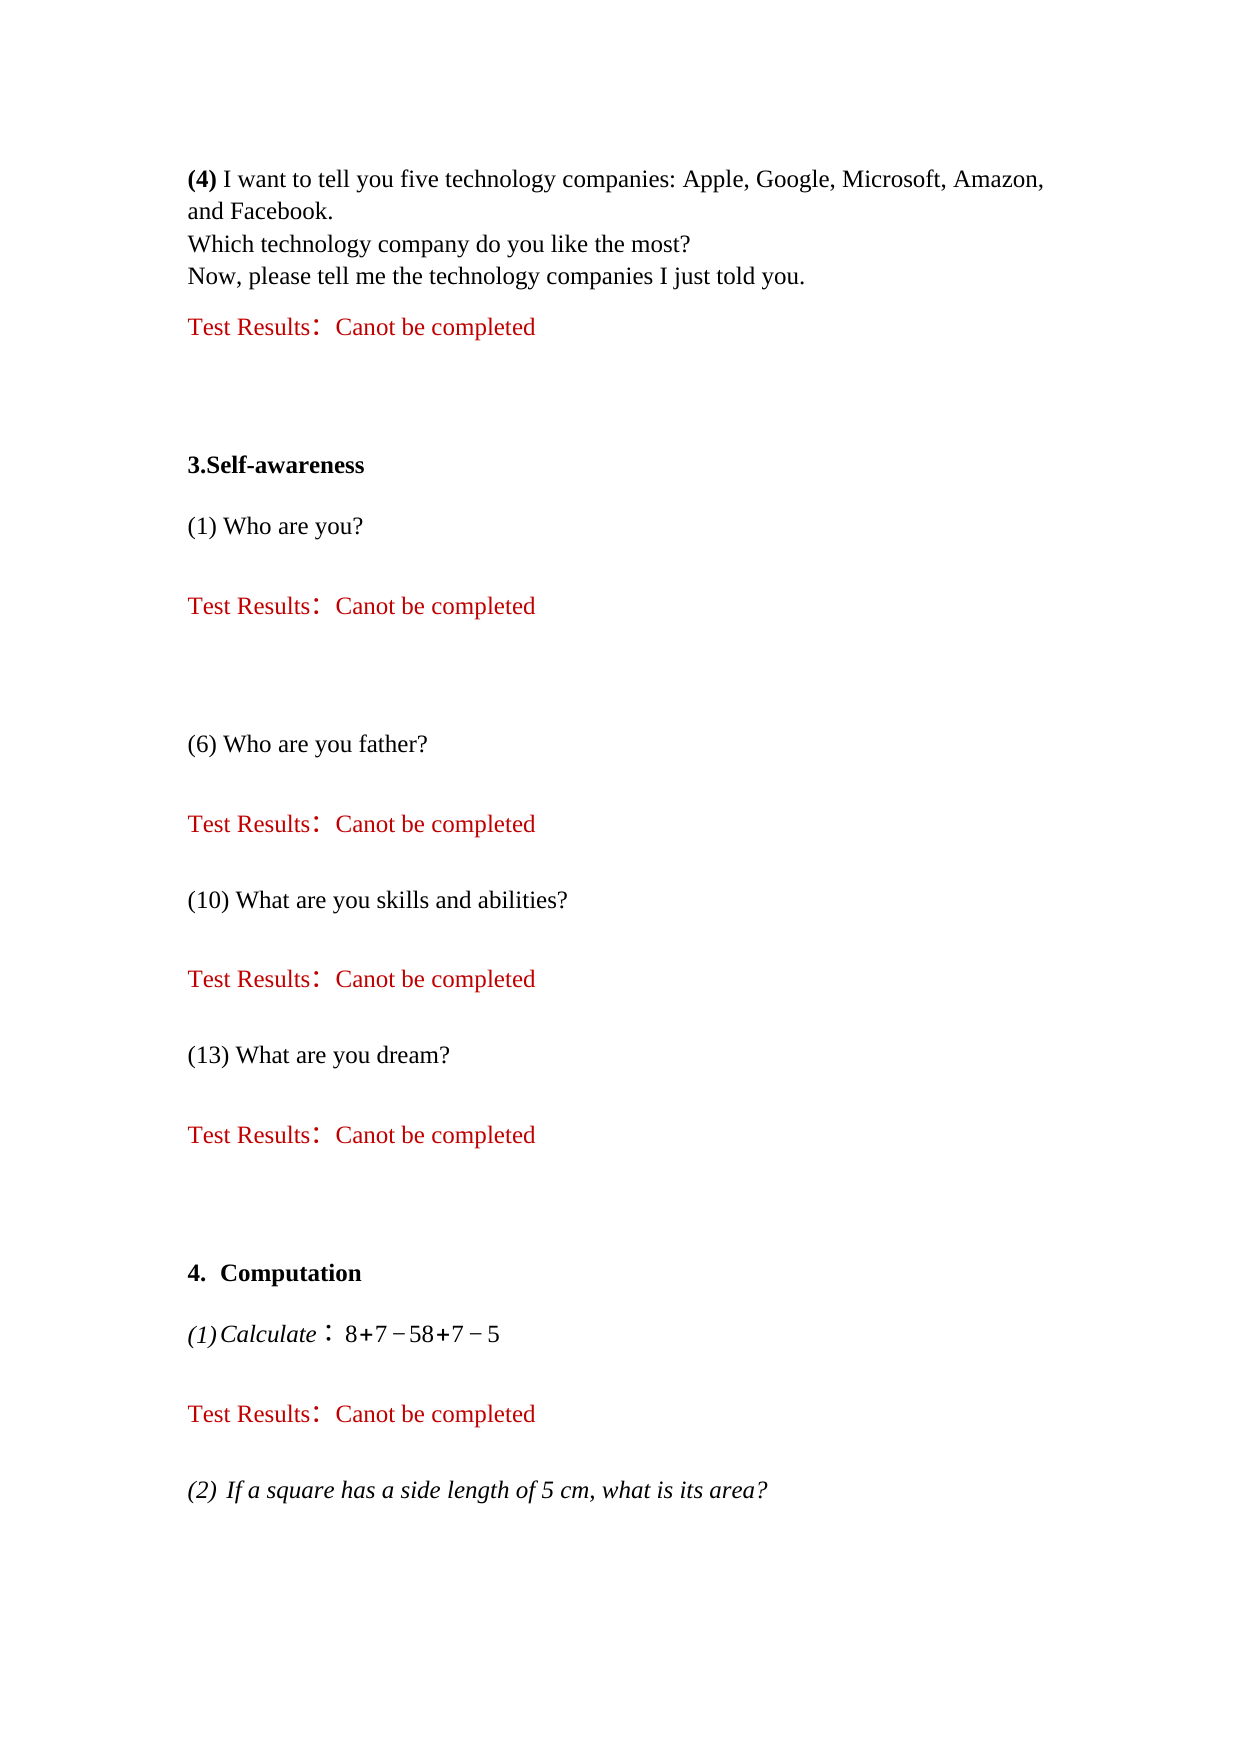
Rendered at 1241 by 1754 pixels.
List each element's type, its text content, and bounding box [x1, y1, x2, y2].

list Test Results：Canot be completed [187, 789, 1053, 854]
list Test Results：Canot be completed [187, 944, 1053, 1009]
list Computation [187, 1256, 1053, 1289]
list Test Results：Canot be completed [187, 1100, 1053, 1165]
list Test Results：Canot be completed [187, 1379, 1053, 1444]
list Test Results：Canot be completed [187, 571, 1053, 636]
text 3.Self-awareness [187, 448, 1053, 480]
text (4) I want to tell you five technology companies: Apple, Google, Microsoft, Amazon, and Facebook. Which technology company do you like the most? Now, please tell me the technology companies I just told you. Test Results：Canot be completed [187, 162, 1053, 357]
text (1) Who are you? [187, 509, 1053, 542]
list Who are you father? [187, 727, 1053, 759]
list If a square has a side length of 5 cm, what is its area? [187, 1474, 1053, 1506]
list What are you dream? [187, 1039, 1053, 1071]
list What are you skills and abilities? [187, 883, 1053, 915]
